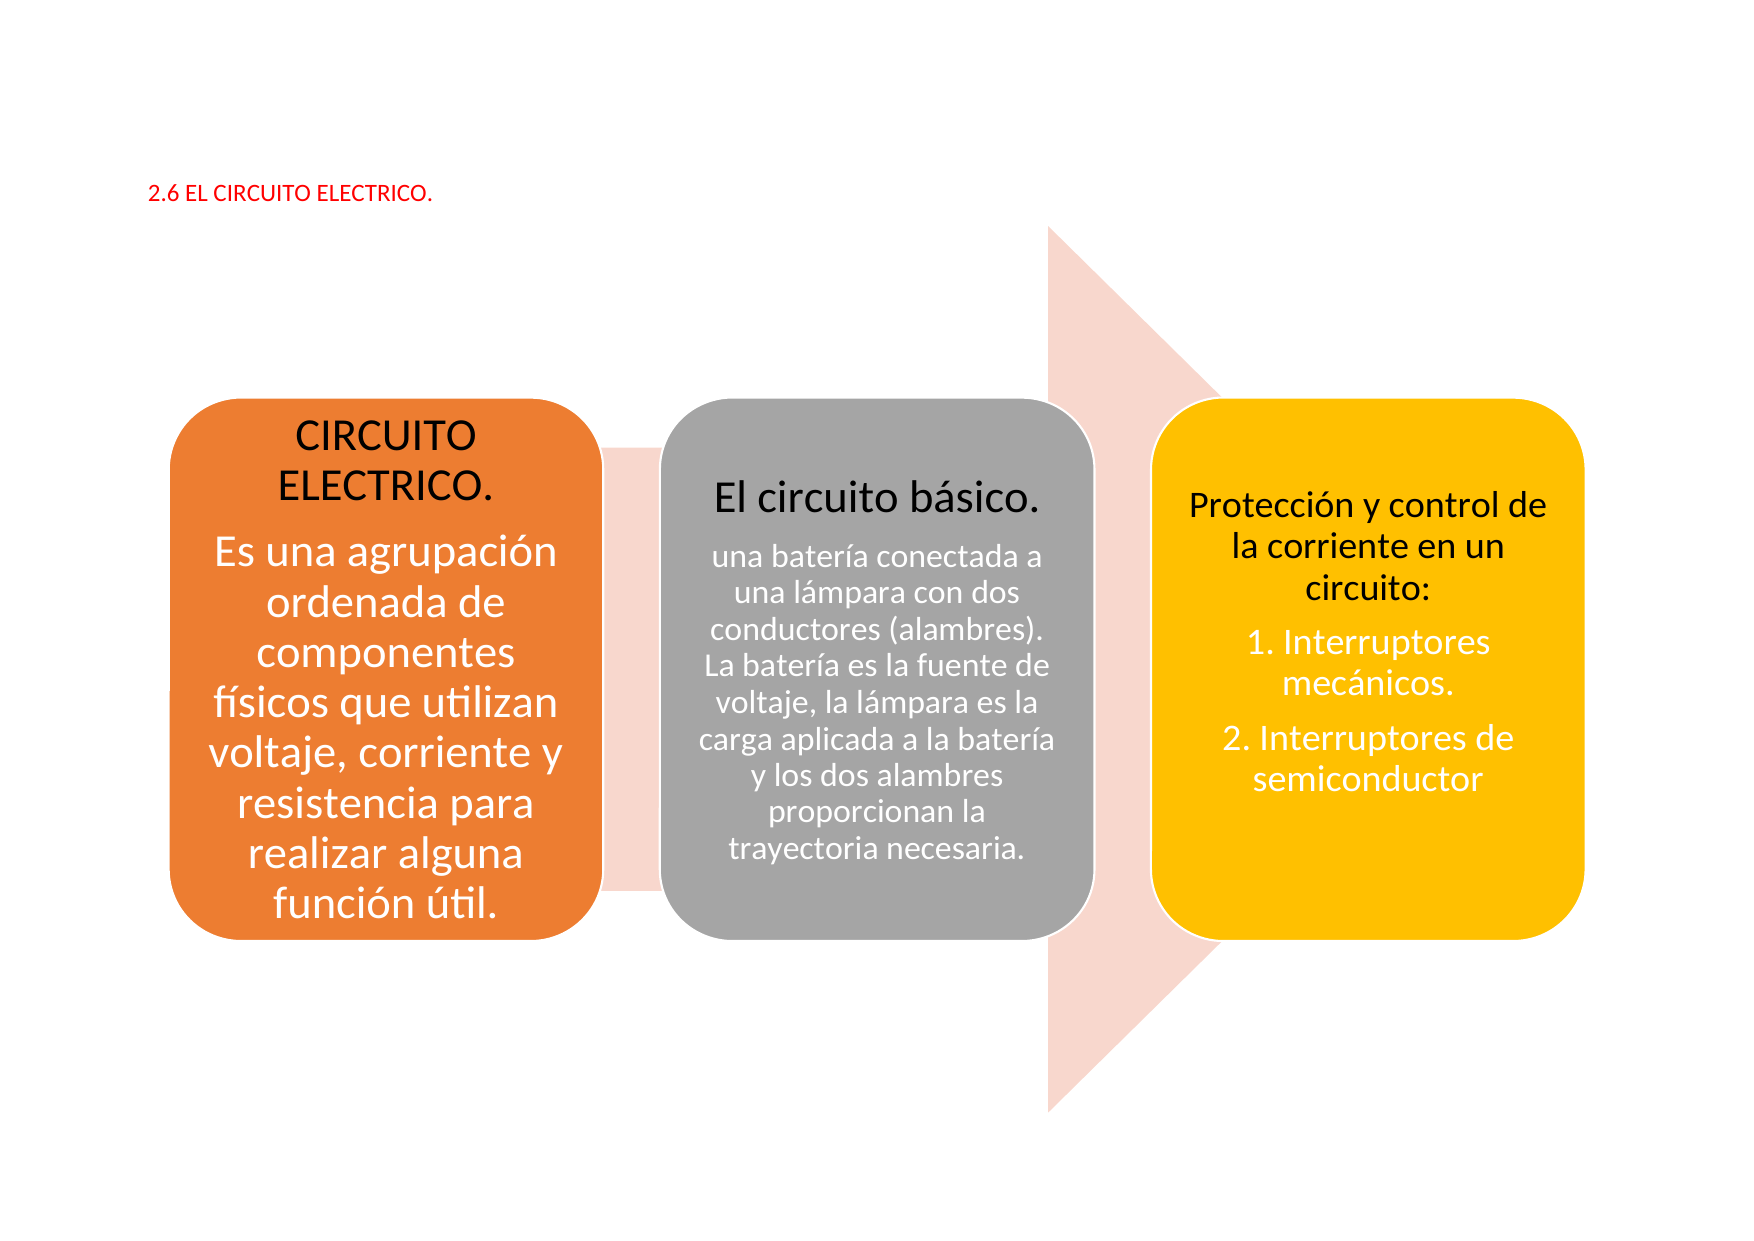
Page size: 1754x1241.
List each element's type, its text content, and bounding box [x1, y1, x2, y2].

text 2.6 EL CIRCUITO ELECTRICO. [148, 177, 1606, 208]
